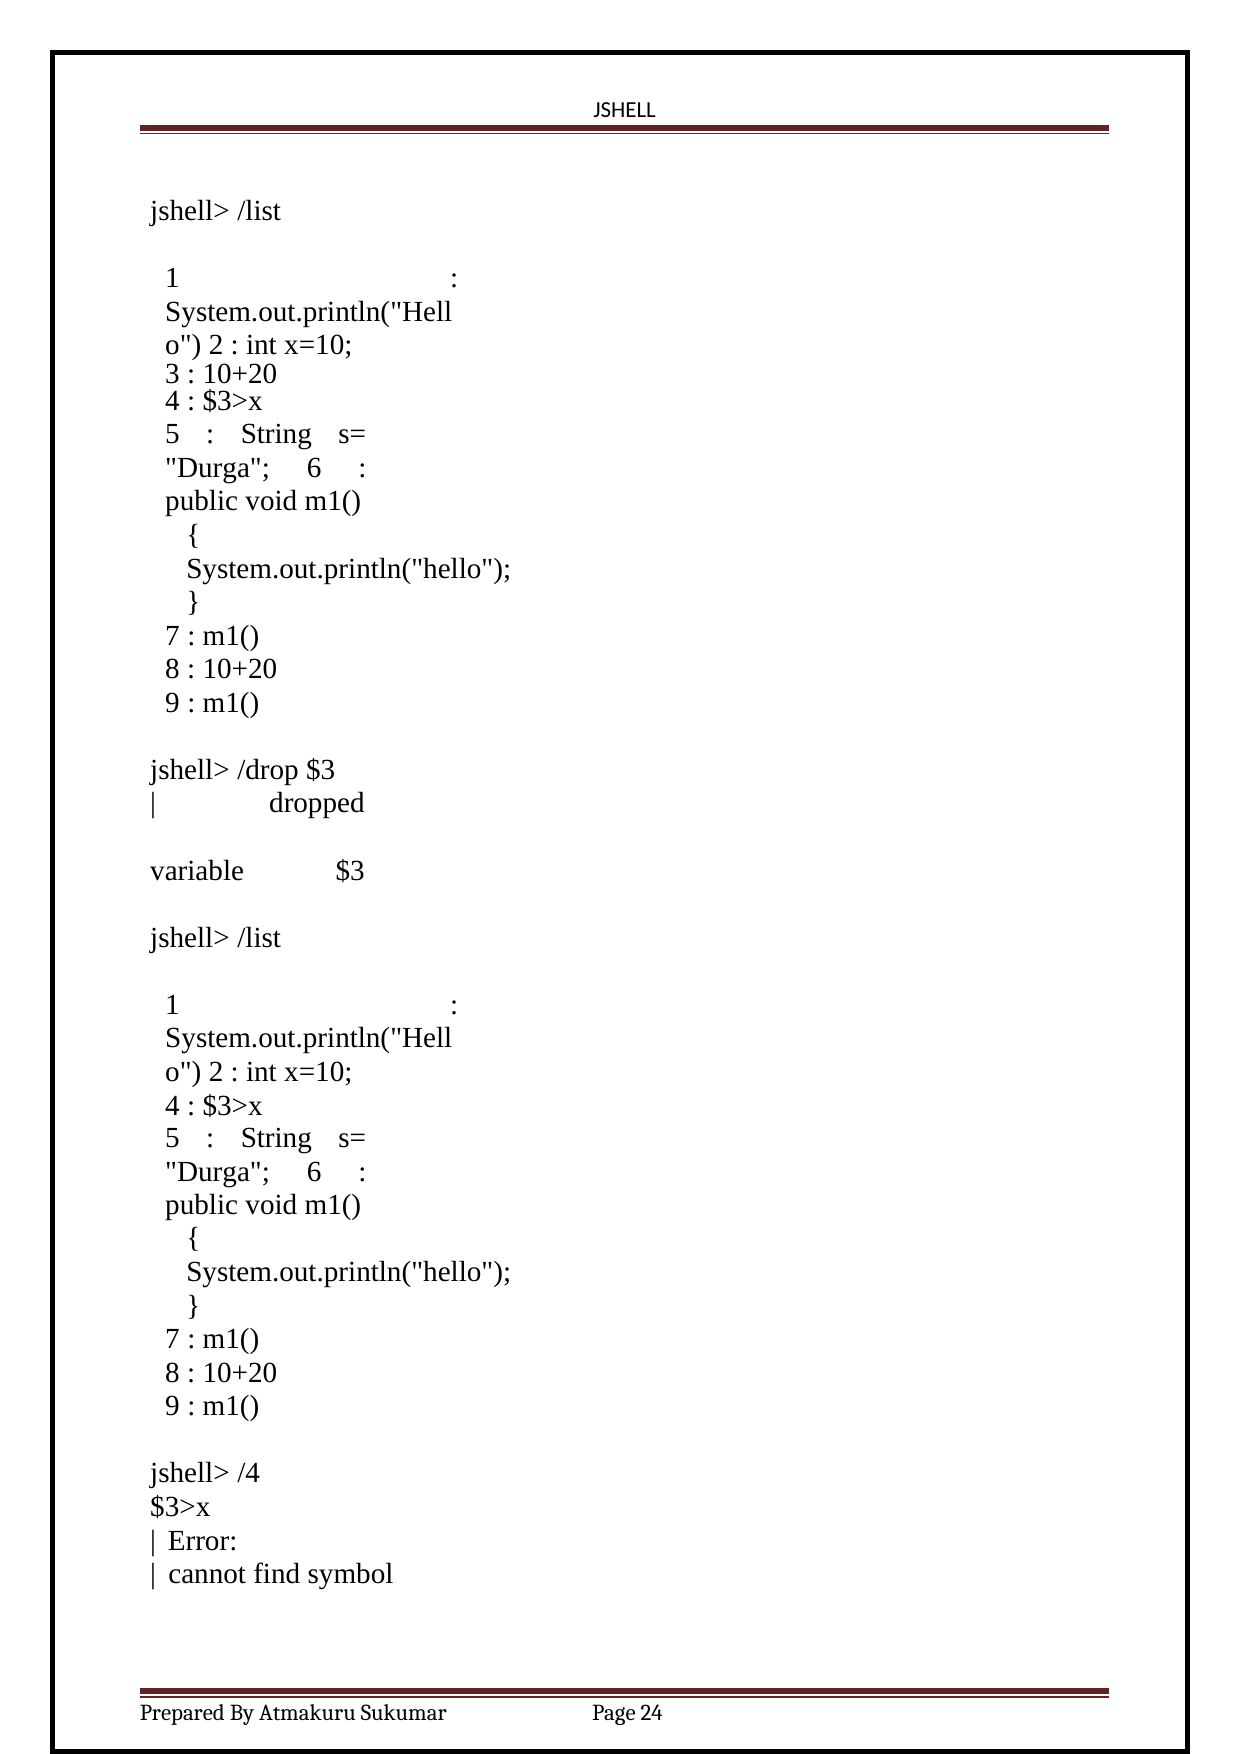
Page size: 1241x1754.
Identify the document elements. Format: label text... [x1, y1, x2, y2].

text 5 : String s= "Durga"; 6 : public void m1() [165, 1122, 366, 1220]
text System.out.println("hello"); [186, 551, 1109, 584]
text 5 : String s= "Durga"; 6 : public void m1() [165, 416, 366, 517]
text 9 : m1() [165, 685, 1109, 718]
text 7 : m1() [165, 1321, 1109, 1355]
text } [186, 584, 1109, 618]
text } [186, 1288, 1109, 1321]
text System.out.println("hello"); [186, 1254, 1109, 1288]
text 4 : $3>x [165, 1088, 1109, 1121]
text jshell> /drop $3 [150, 752, 1109, 786]
text 1 : System.out.println("Hello") 2 : int x=10; [165, 987, 458, 1088]
text jshell> /4 [150, 1456, 1109, 1489]
text 1 : System.out.println("Hello") 2 : int x=10; [165, 260, 458, 361]
text 9 : m1() [165, 1388, 1109, 1422]
text { [186, 1221, 1109, 1254]
text | Error: [150, 1523, 1109, 1556]
text 8 : 10+20 [165, 651, 1109, 685]
text | dropped variable $3 jshell> /list [150, 786, 364, 953]
text 3 : 10+20 [165, 361, 1109, 389]
text | cannot find symbol [150, 1556, 1109, 1590]
text jshell> /list [150, 193, 1109, 227]
text 7 : m1() [165, 618, 1109, 651]
text { [186, 517, 1109, 551]
text 4 : $3>x [165, 389, 1109, 416]
text 8 : 10+20 [165, 1355, 1109, 1388]
text $3>x [150, 1489, 1109, 1523]
